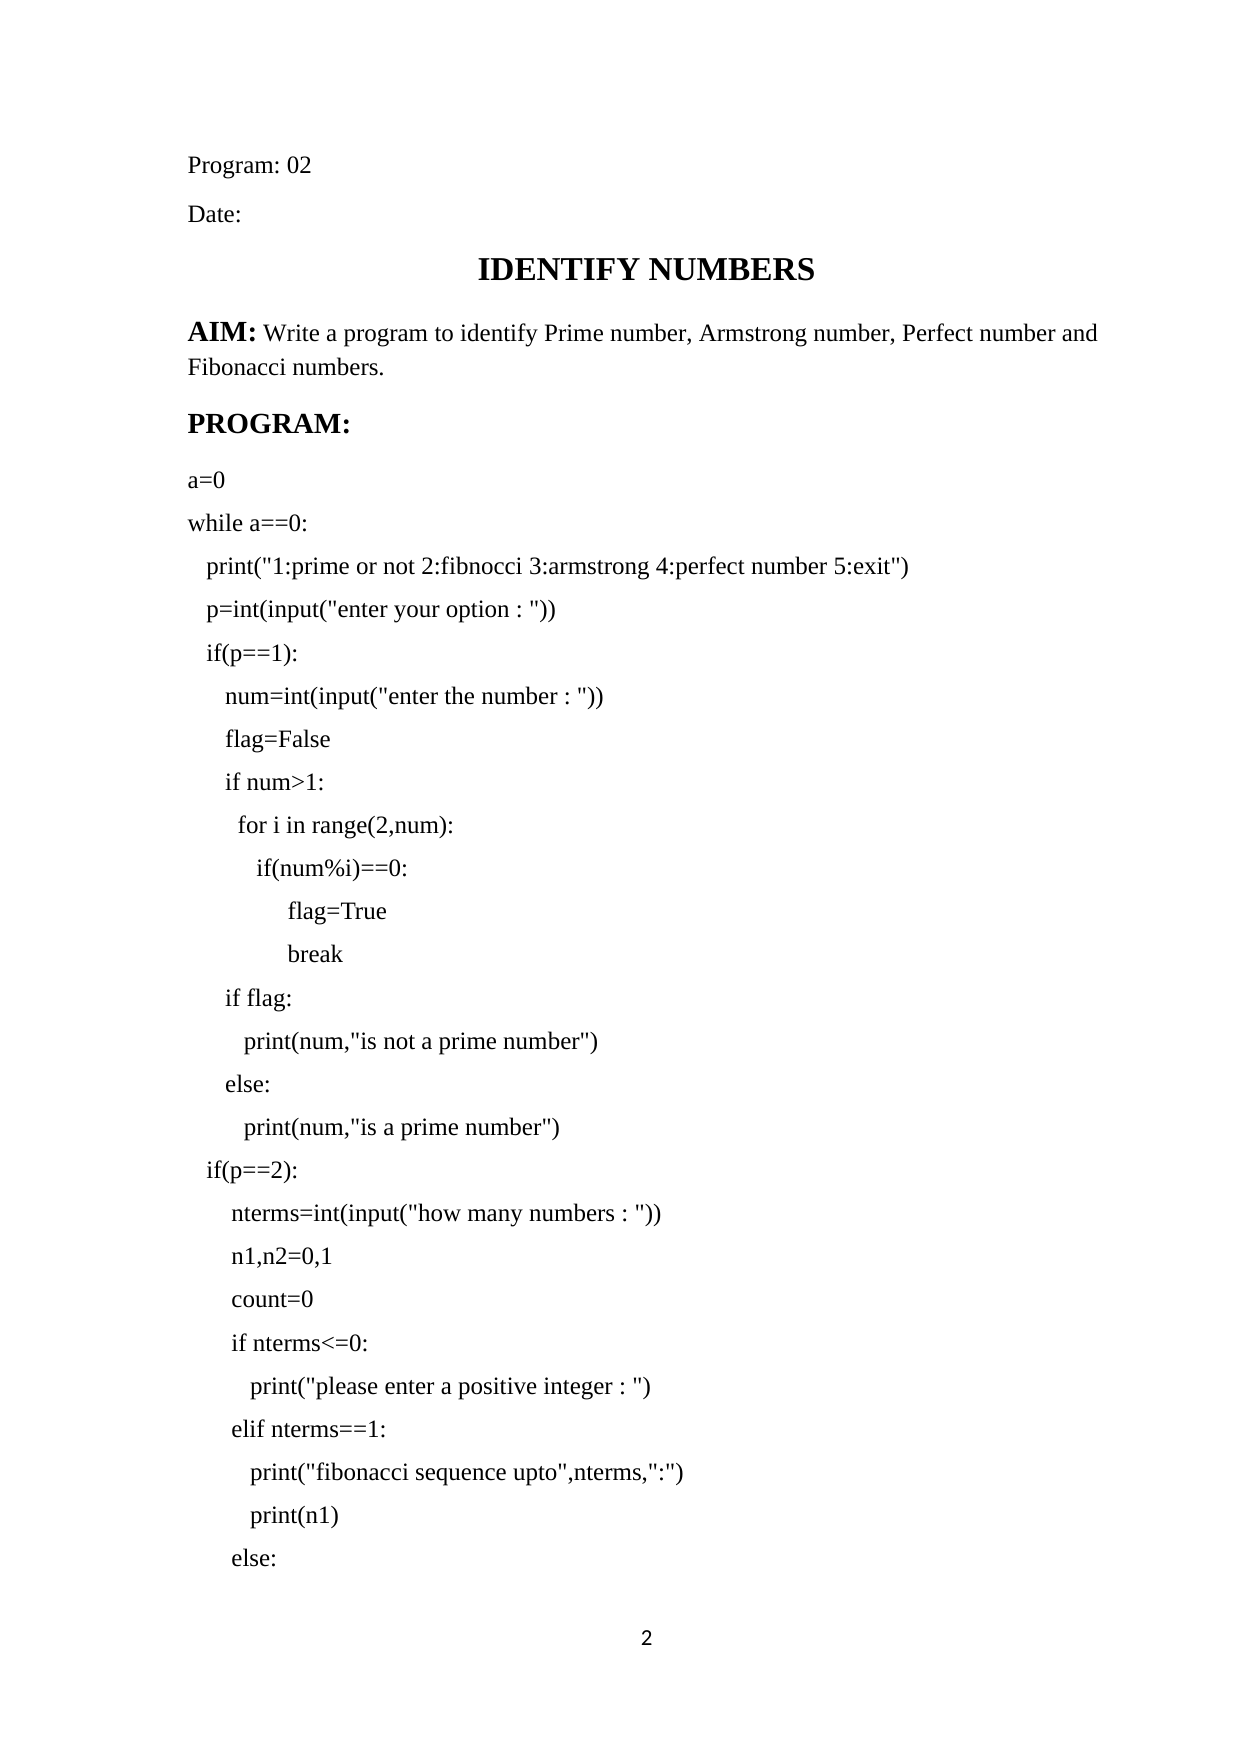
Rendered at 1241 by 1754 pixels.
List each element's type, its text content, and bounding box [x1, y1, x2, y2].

text p=int(input("enter your option : ")) [187, 594, 1105, 623]
text flag=False [187, 724, 1105, 753]
text AIM: Write a program to identify Prime number, Armstrong number, Perfect number and Fibonacci numbers. [187, 314, 1105, 381]
text if(p==2): [187, 1155, 1105, 1184]
text IDENTIFY NUMBERS [187, 249, 1105, 287]
text if(num%i)==0: [187, 853, 1105, 882]
text print(num,"is not a prime number") [187, 1026, 1105, 1054]
text while a==0: [187, 508, 1105, 537]
text if nterms<=0: [187, 1328, 1105, 1356]
text print("fibonacci sequence upto",nterms,":") [187, 1457, 1105, 1486]
text a=0 [187, 465, 1105, 494]
text print(num,"is a prime number") [187, 1112, 1105, 1141]
text PROGRAM: [187, 406, 1105, 439]
text print("please enter a positive integer : ") [187, 1371, 1105, 1399]
text elif nterms==1: [187, 1414, 1105, 1443]
text Date: [187, 199, 1105, 228]
text else: [187, 1543, 1105, 1572]
text if num>1: [187, 767, 1105, 796]
text if flag: [187, 983, 1105, 1011]
text flag=True [187, 896, 1105, 925]
text Program: 02 [187, 150, 1105, 179]
text print("1:prime or not 2:fibnocci 3:armstrong 4:perfect number 5:exit") [187, 551, 1105, 580]
text break [187, 939, 1105, 968]
text for i in range(2,num): [187, 810, 1105, 839]
text if(p==1): [187, 638, 1105, 666]
text n1,n2=0,1 [187, 1241, 1105, 1270]
text else: [187, 1069, 1105, 1098]
text nterms=int(input("how many numbers : ")) [187, 1198, 1105, 1227]
text num=int(input("enter the number : ")) [187, 681, 1105, 709]
text print(n1) [187, 1500, 1105, 1529]
text count=0 [187, 1284, 1105, 1313]
